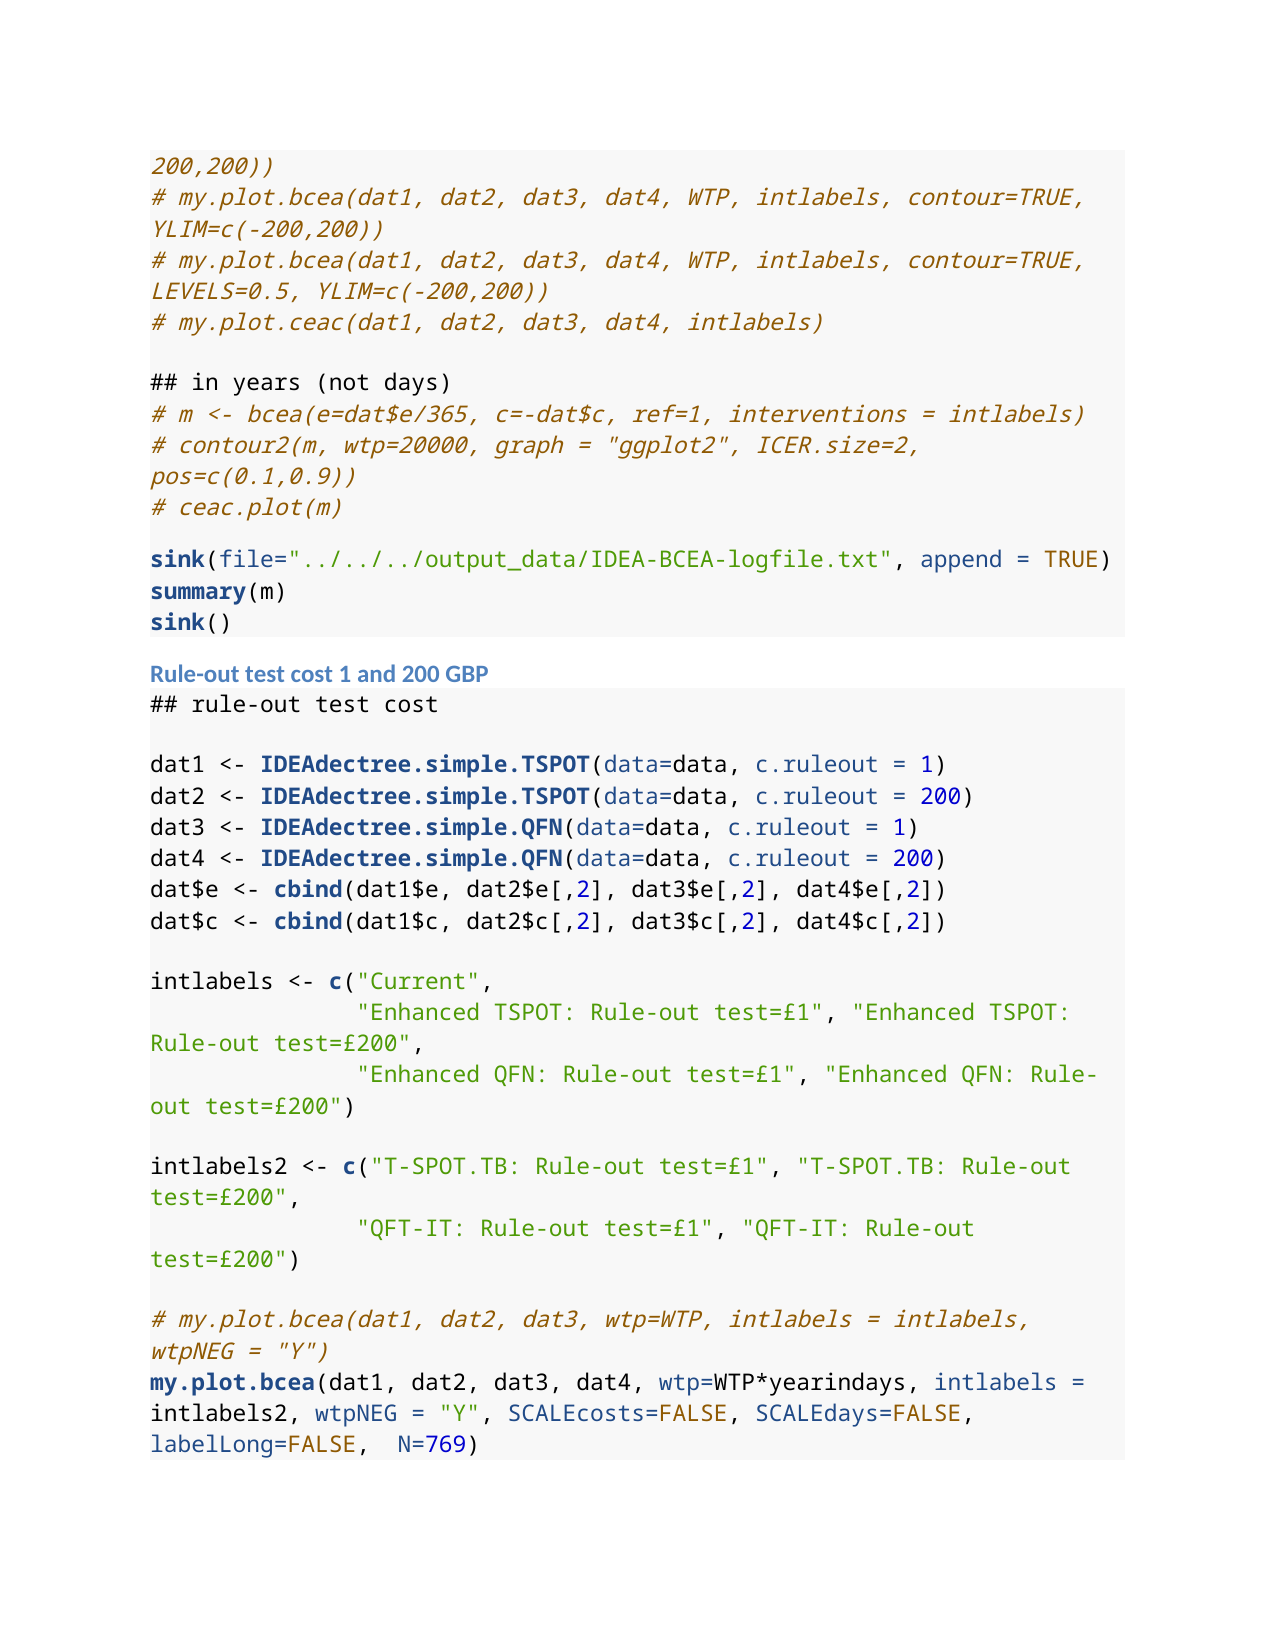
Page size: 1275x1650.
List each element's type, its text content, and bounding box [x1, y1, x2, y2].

text sink(file="../../../output_data/IDEA-BCEA-logfile.txt", append = TRUE) summary(m) sink() [150, 543, 1125, 637]
text ## rule-out test cost dat1 <- IDEAdectree.simple.TSPOT(data=data, c.ruleout = 1) dat2 <- IDEAdectree.simple.TSPOT(data=data, c.ruleout = 200) dat3 <- IDEAdectree.simple.QFN(data=data, c.ruleout = 1) dat4 <- IDEAdectree.simple.QFN(data=data, c.ruleout = 200) dat$e <- cbind(dat1$e, dat2$e[,2], dat3$e[,2], dat4$e[,2]) dat$c <- cbind(dat1$c, dat2$c[,2], dat3$c[,2], dat4$c[,2]) intlabels <- c("Current", "Enhanced TSPOT: Rule-out test=£1", "Enhanced TSPOT: Rule-out test=£200", "Enhanced QFN: Rule-out test=£1", "Enhanced QFN: Rule-out test=£200") intlabels2 <- c("T-SPOT.TB: Rule-out test=£1", "T-SPOT.TB: Rule-out test=£200", "QFT-IT: Rule-out test=£1", "QFT-IT: Rule-out test=£200") # my.plot.bcea(dat1, dat2, dat3, wtp=WTP, intlabels = intlabels, wtpNEG = "Y") my.plot.bcea(dat1, dat2, dat3, dat4, wtp=WTP*yearindays, intlabels = intlabels2, wtpNEG = "Y", SCALEcosts=FALSE, SCALEdays=FALSE, labelLong=FALSE, N=769) [150, 688, 1125, 1460]
subtitle Rule-out test cost 1 and 200 GBP [150, 658, 1125, 688]
